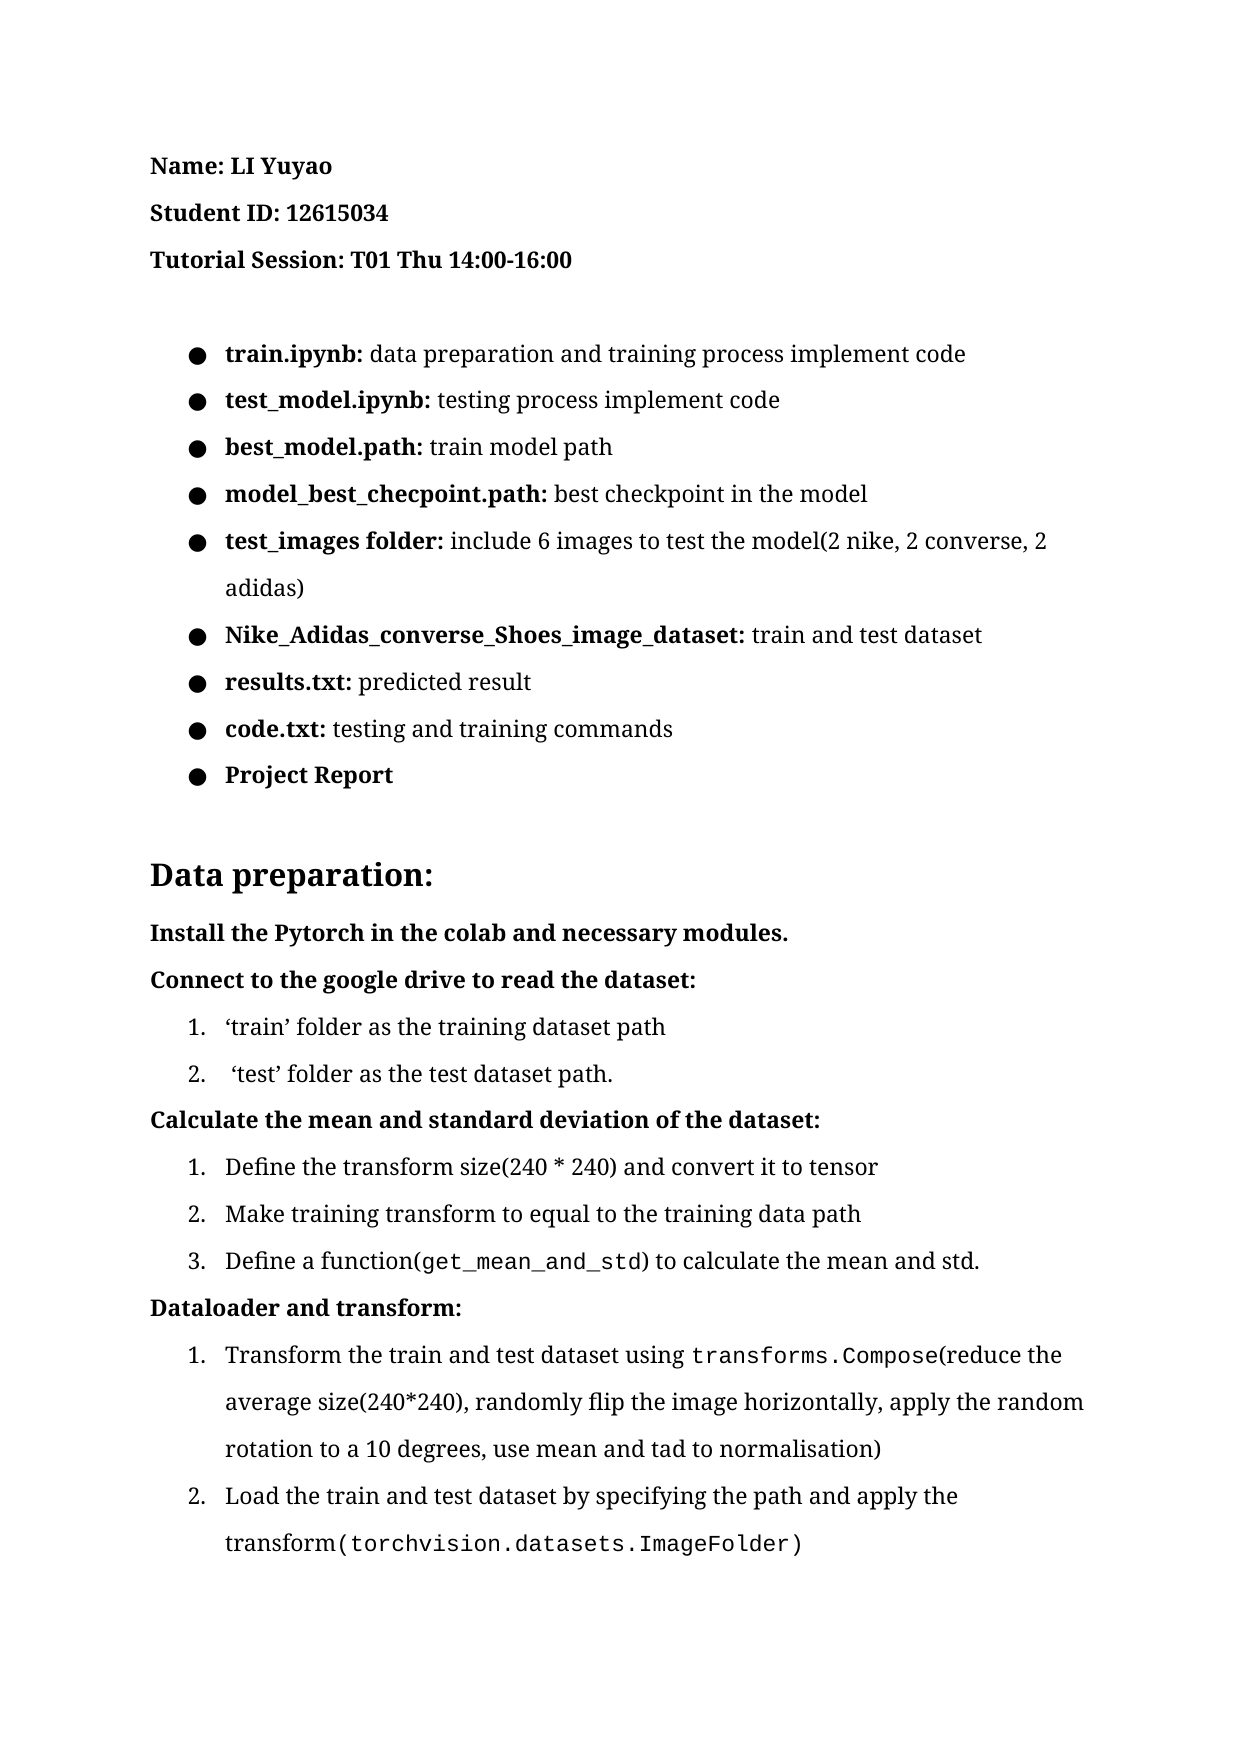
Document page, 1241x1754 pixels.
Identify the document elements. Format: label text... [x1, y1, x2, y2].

text Data preparation: [150, 853, 1090, 896]
list code.txt: testing and training commands [187, 712, 1090, 744]
list model_best_checpoint.path: best checkpoint in the model [187, 478, 1090, 509]
list results.txt: predicted result [187, 666, 1090, 697]
list ‘test’ folder as the test dataset path. [187, 1058, 1090, 1089]
list Transform the train and test dataset using transforms.Compose(reduce the average size(240*240), randomly flip the image horizontally, apply the random rotation to a 10 degrees, use mean and tad to normalisation) [187, 1339, 1090, 1464]
list test_images folder: include 6 images to test the model(2 nike, 2 converse, 2 adidas) [187, 525, 1090, 603]
list Load the train and test dataset by specifying the path and apply the transform(torchvision.datasets.ImageFolder) [187, 1480, 1090, 1558]
list Define a function(get_mean_and_std) to calculate the mean and std. [187, 1245, 1090, 1276]
text Calculate the mean and standard deviation of the dataset: [150, 1104, 1090, 1136]
list Nike_Adidas_converse_Shoes_image_dataset: train and test dataset [187, 619, 1090, 650]
text Dataloader and transform: [150, 1292, 1090, 1323]
text Connect to the google drive to read the dataset: [150, 964, 1090, 995]
list ‘train’ folder as the training dataset path [187, 1011, 1090, 1042]
list train.ipynb: data preparation and training process implement code [187, 337, 1090, 369]
list Make training transform to equal to the training data path [187, 1198, 1090, 1229]
list Project Report [187, 759, 1090, 791]
list best_model.path: train model path [187, 431, 1090, 462]
text Install the Pytorch in the colab and necessary modules. [150, 917, 1090, 948]
text Student ID: 12615034 [150, 197, 1090, 228]
text Name: LI Yuyao [150, 150, 1090, 181]
list test_model.ipynb: testing process implement code [187, 384, 1090, 416]
text Tutorial Session: T01 Thu 14:00-16:00 [150, 244, 1090, 275]
list Define the transform size(240 * 240) and convert it to tensor [187, 1151, 1090, 1183]
